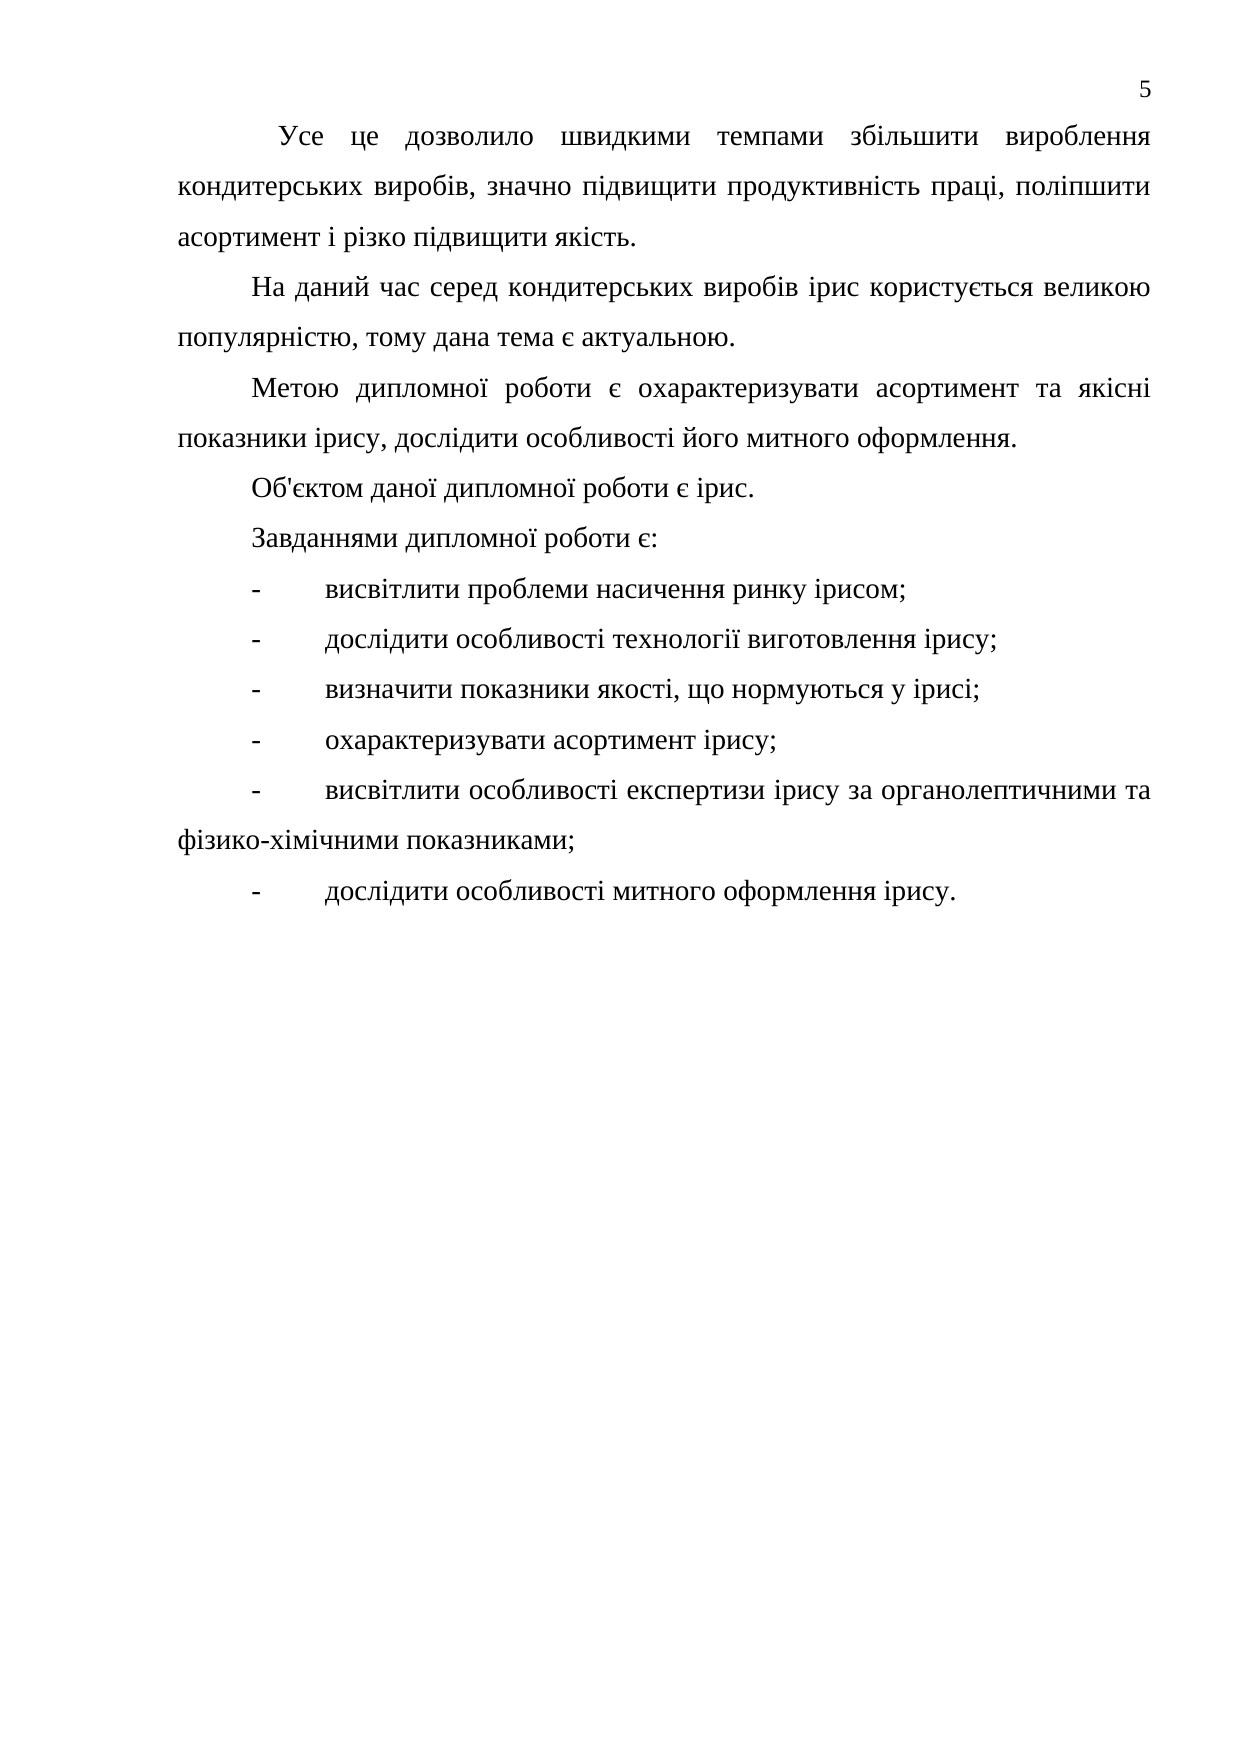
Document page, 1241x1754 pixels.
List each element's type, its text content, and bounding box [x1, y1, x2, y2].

list висвітлити особливості експертизи ірису за органолептичними та фізико-хімічними показниками; [177, 772, 1152, 856]
list висвітлити проблеми насичення ринку ірисом; [177, 571, 1152, 604]
text Метою дипломної роботи є охарактеризувати асортимент та якісні показники ірису, дослідити особливості його митного оформлення. [177, 370, 1152, 453]
list дослідити особливості технології виготовлення ірису; [177, 621, 1152, 655]
text Усе це дозволило швидкими темпами збільшити вироблення кондитерських виробів, значно підвищити продуктивність праці, поліпшити асортимент і різко підвищити якість. [177, 118, 1152, 252]
list охарактеризувати асортимент ірису; [177, 722, 1152, 755]
text На даний час серед кондитерських виробів ірис користується великою популярністю, тому дана тема є актуальною. [177, 269, 1152, 353]
list дослідити особливості митного оформлення ірису. [177, 873, 1152, 906]
subtitle Об'єктом даної дипломної роботи є ірис. [177, 470, 1152, 504]
list визначити показники якості, що нормуються у ірисі; [177, 672, 1152, 705]
subtitle Завданнями дипломної роботи є: [177, 521, 1152, 554]
